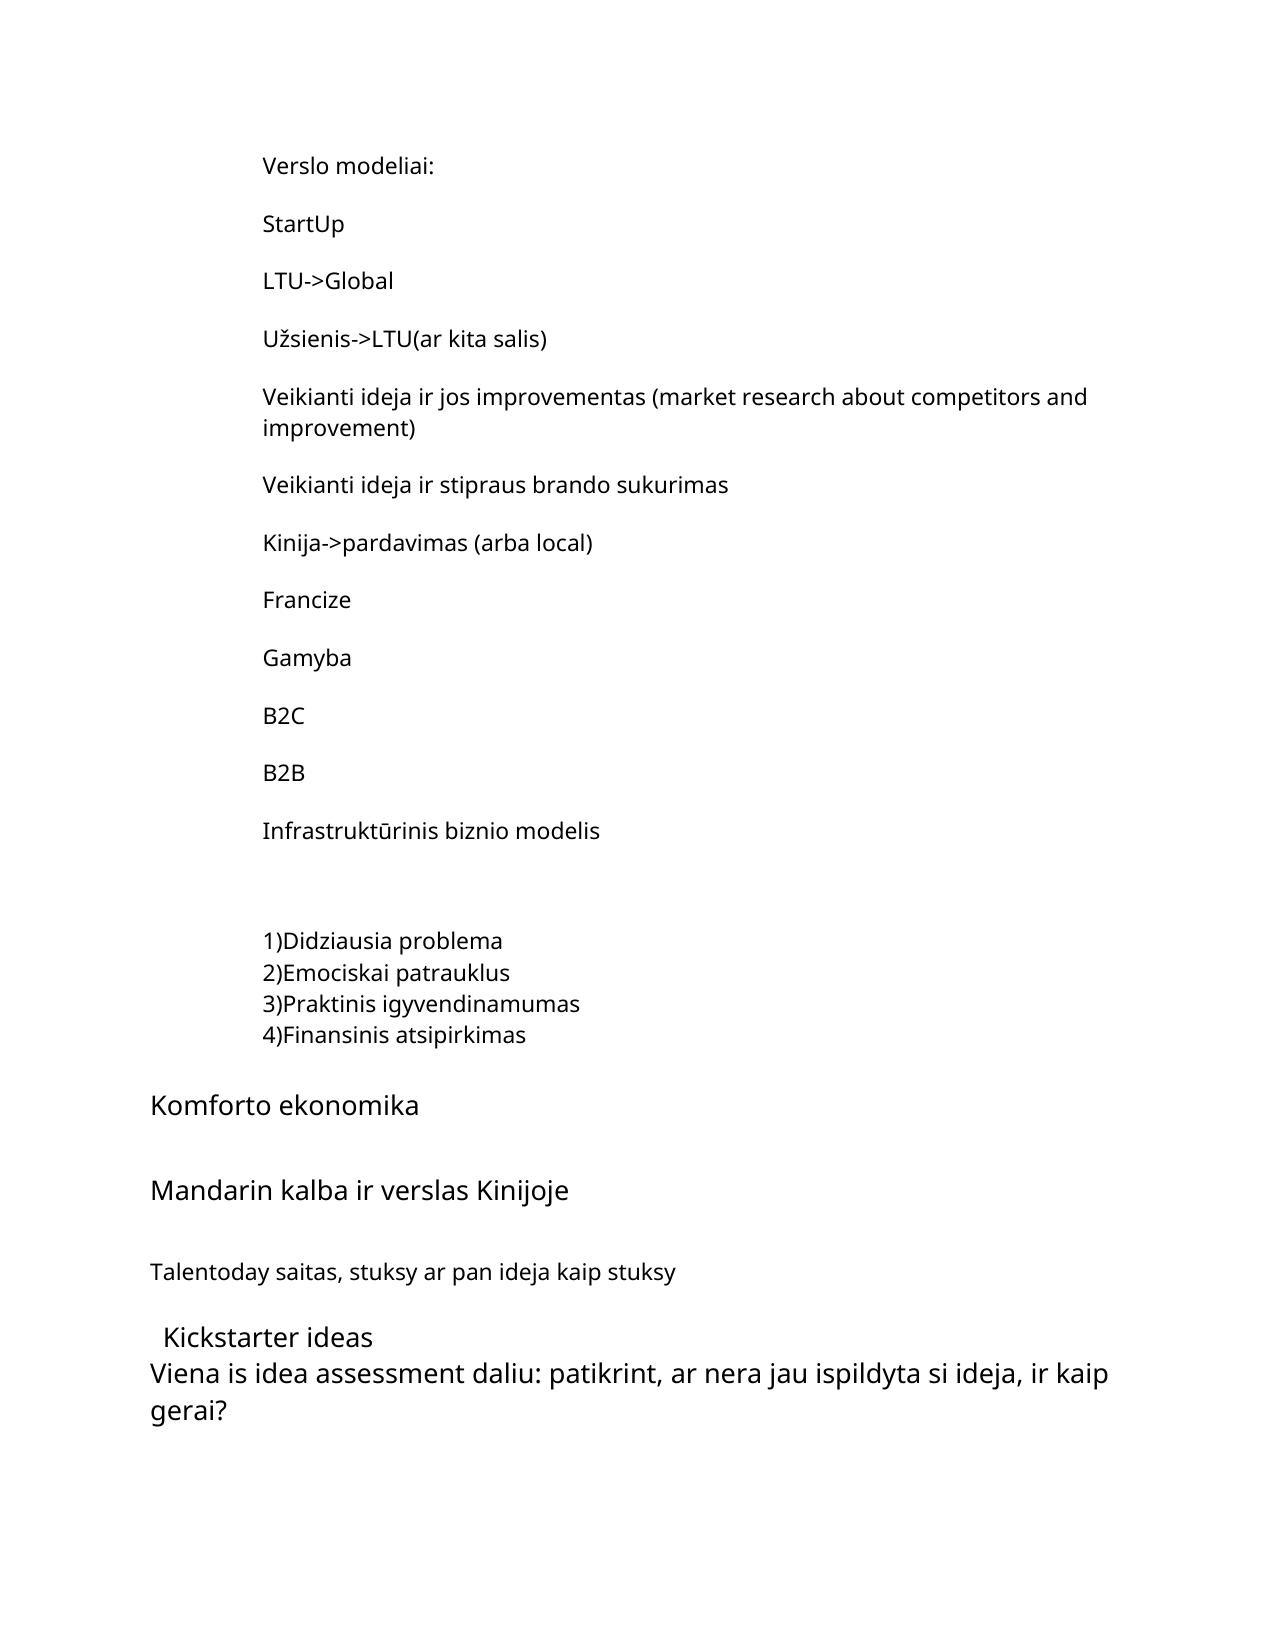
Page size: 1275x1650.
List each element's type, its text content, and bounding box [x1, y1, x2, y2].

text Talentoday saitas, stuksy ar pan ideja kaip stuksy [150, 1256, 1125, 1287]
text Komforto ekonomika [150, 1086, 1125, 1123]
text Mandarin kalba ir verslas Kinijoje [150, 1171, 1125, 1208]
text Kickstarter ideas [150, 1318, 1125, 1355]
text Viena is idea assessment daliu: patikrint, ar nera jau ispildyta si ideja, ir kaip gerai? [150, 1355, 1125, 1429]
text 1)Didziausia problema 2)Emociskai patrauklus 3)Praktinis igyvendinamumas 4)Finansinis atsipirkimas [262, 925, 1125, 1050]
text Verslo modeliai: StartUp LTU->Global Užsienis->LTU(ar kita salis) Veikianti ideja ir jos improvementas (market research about competitors and improvement) Veikianti ideja ir stipraus brando sukurimas Kinija->pardavimas (arba local) Francize Gamyba B2C B2B Infrastruktūrinis biznio modelis [262, 150, 1125, 846]
